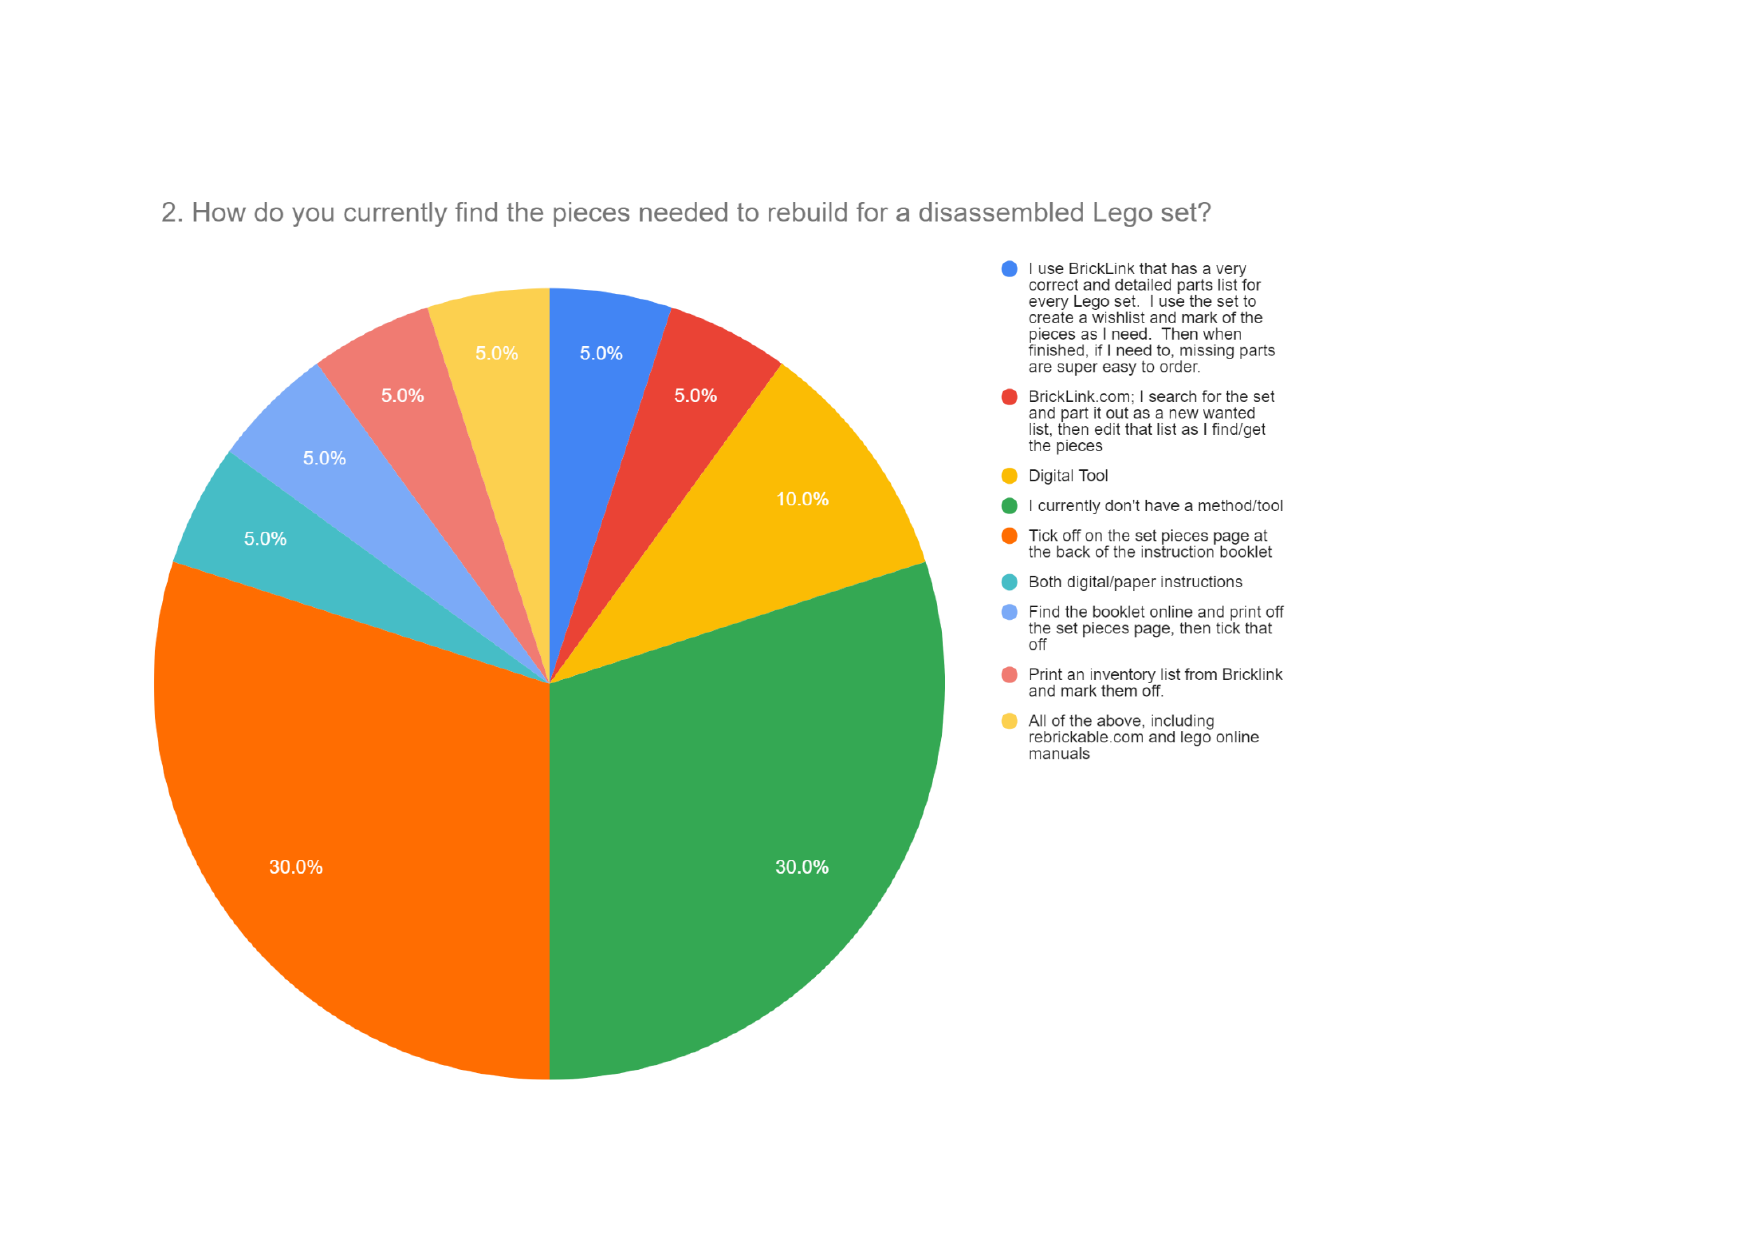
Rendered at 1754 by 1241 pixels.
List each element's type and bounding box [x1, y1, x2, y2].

picture [150, 150, 1287, 1085]
